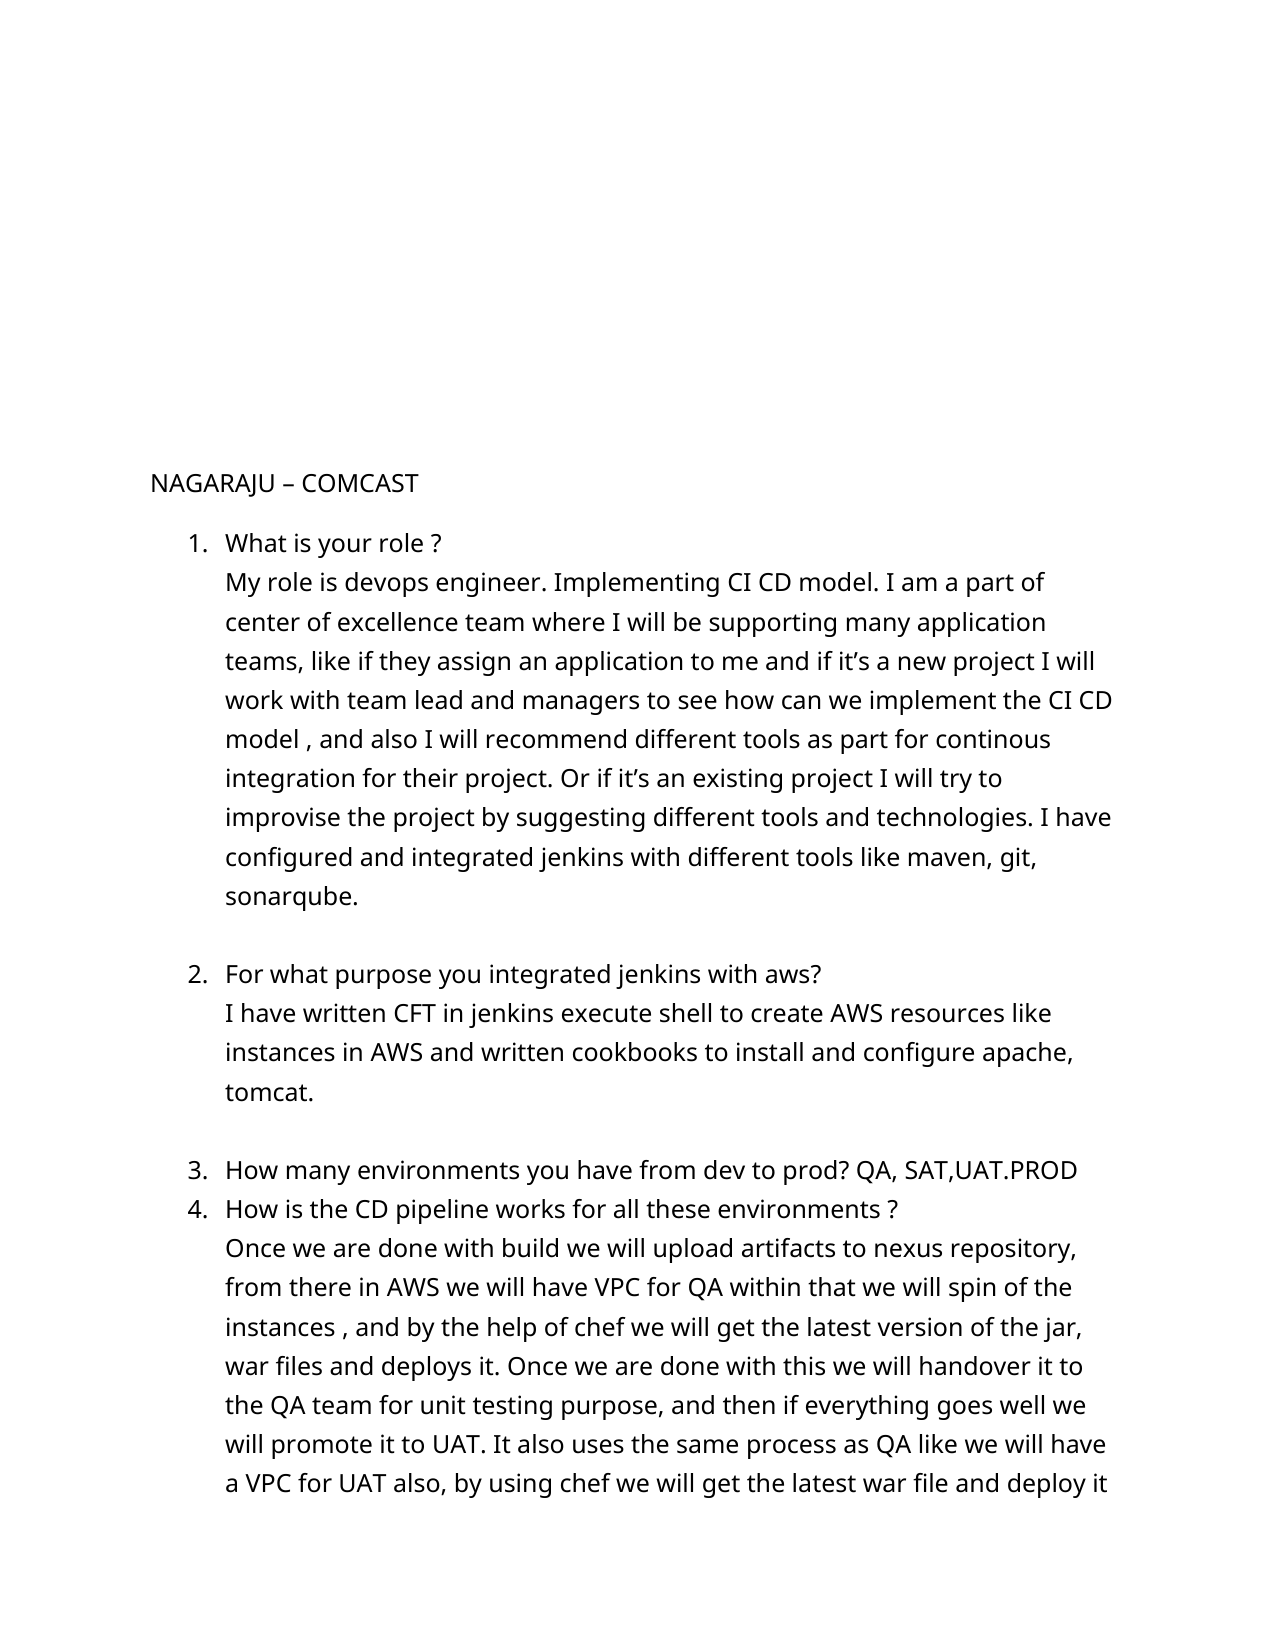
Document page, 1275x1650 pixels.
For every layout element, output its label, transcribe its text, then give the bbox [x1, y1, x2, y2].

list My role is devops engineer. Implementing CI CD model. I am a part of center of excellence team where I will be supporting many application teams, like if they assign an application to me and if it’s a new project I will work with team lead and managers to see how can we implement the CI CD model , and also I will recommend different tools as part for continous integration for their project. Or if it’s an existing project I will try to improvise the project by suggesting different tools and technologies. I have configured and integrated jenkins with different tools like maven, git, sonarqube. [225, 565, 1125, 912]
list I have written CFT in jenkins execute shell to create AWS resources like instances in AWS and written cookbooks to install and configure apache, tomcat. [225, 996, 1125, 1108]
list How is the CD pipeline works for all these environments ? [187, 1192, 1125, 1226]
list What is your role ? [187, 526, 1125, 560]
list How many environments you have from dev to prod? QA, SAT,UAT.PROD [187, 1152, 1125, 1187]
text NAGARAJU – COMCAST [150, 466, 1125, 500]
list For what purpose you integrated jenkins with aws? [187, 957, 1125, 991]
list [225, 1231, 1125, 1500]
